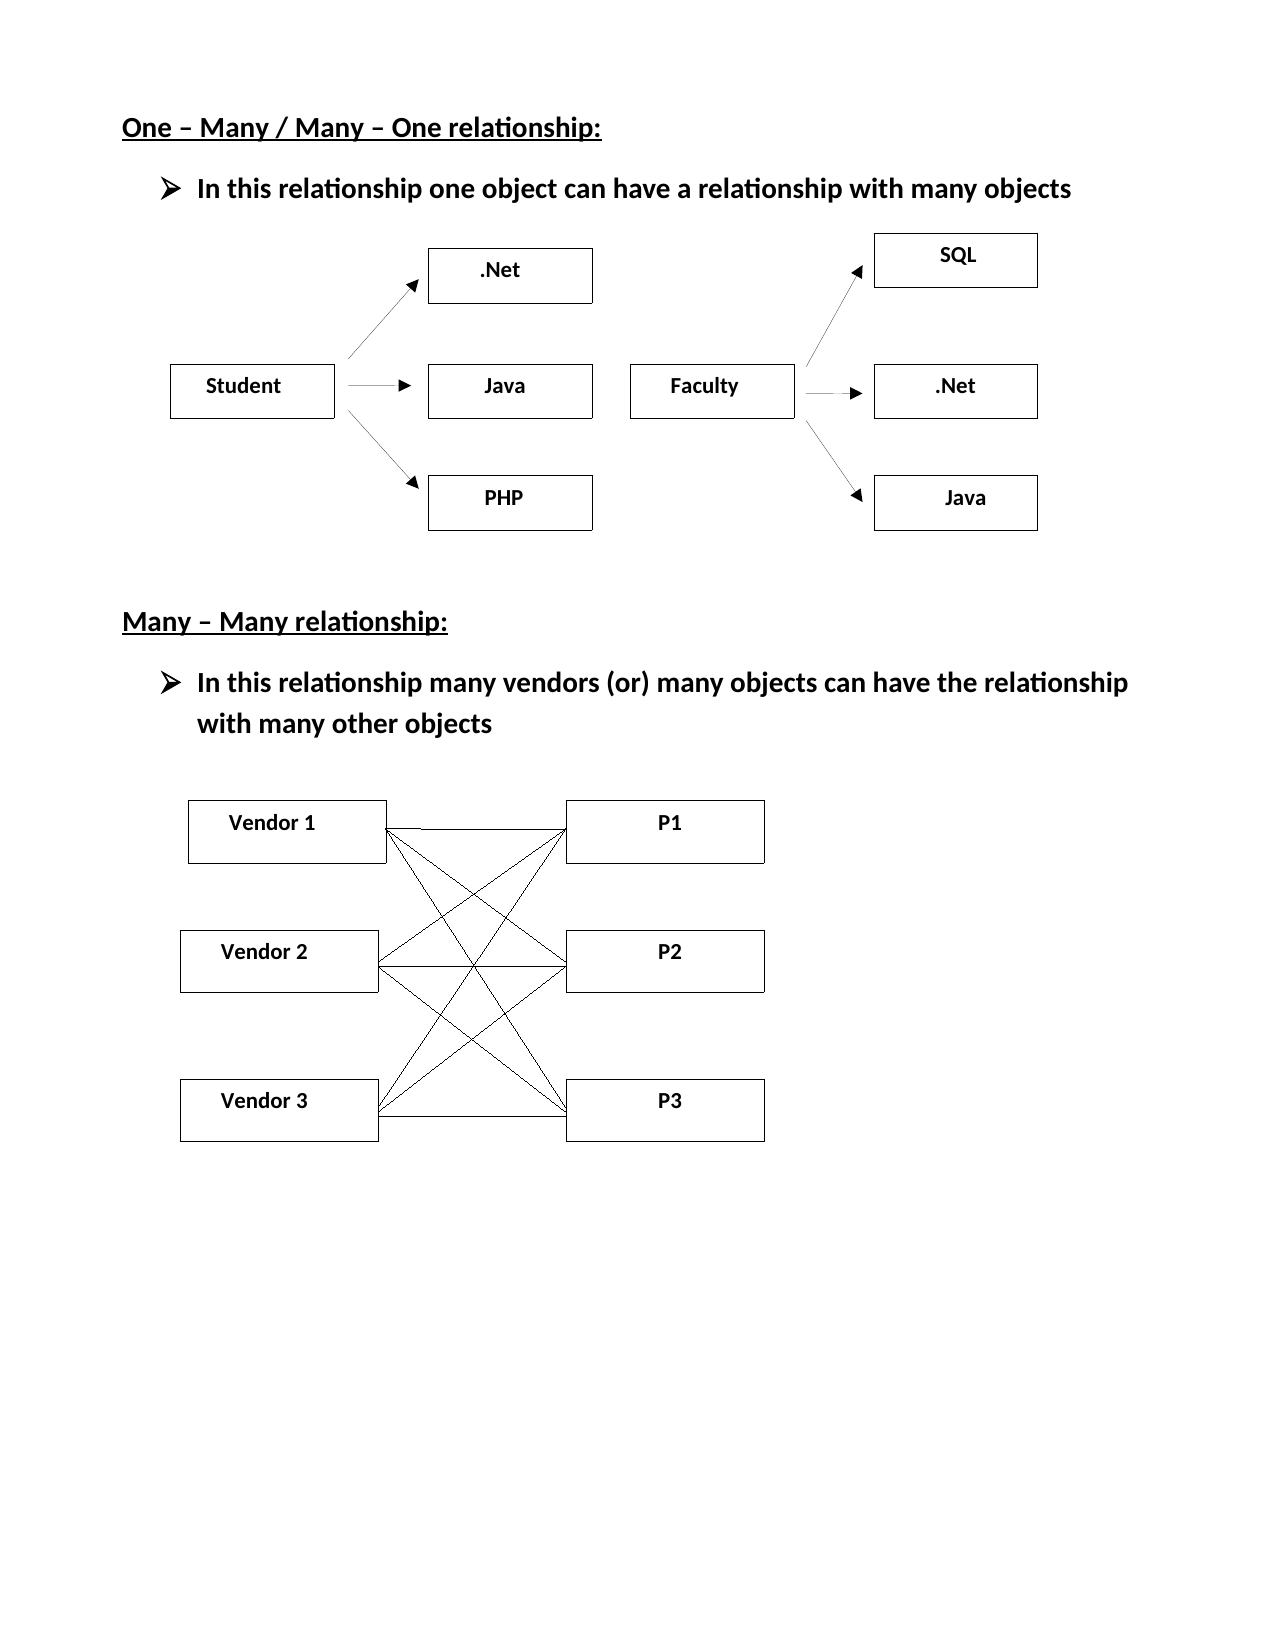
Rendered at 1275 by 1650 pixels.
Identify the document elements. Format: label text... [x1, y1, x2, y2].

text Many – Many relationship: [122, 603, 1144, 638]
list In this relationship many vendors (or) many objects can have the relationship with many other objects [159, 664, 1144, 741]
text One – Many / Many – One relationship: [122, 109, 1144, 144]
list In this relationship one object can have a relationship with many objects [159, 170, 1144, 206]
